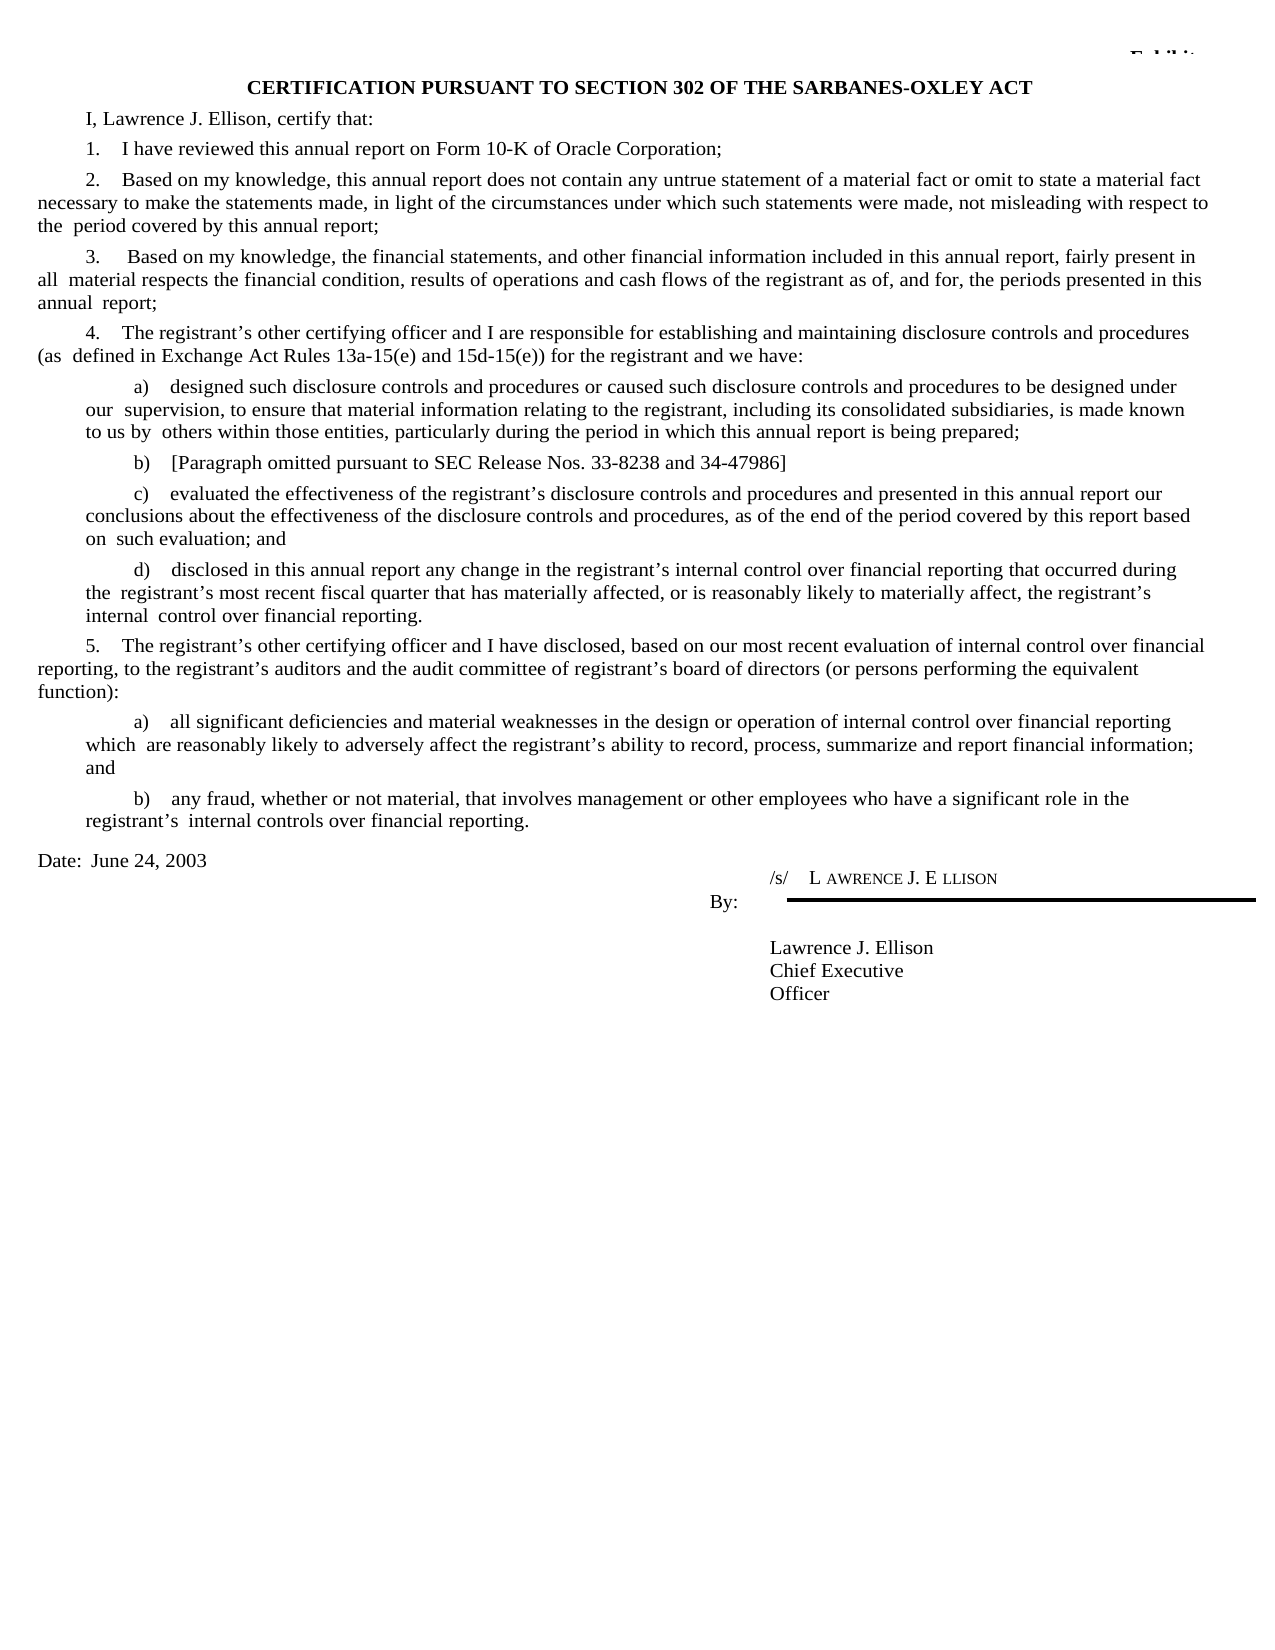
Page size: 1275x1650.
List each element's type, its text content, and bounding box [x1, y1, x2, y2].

list Based on my knowledge, the financial statements, and other financial information included in this annual report, fairly present in all material respects the financial condition, results of operations and cash flows of the registrant as of, and for, the periods presented in this annual report; [37, 245, 1221, 313]
list I have reviewed this annual report on Form 10-K of Oracle Corporation; [37, 137, 1252, 160]
list The registrant’s other certifying officer and I have disclosed, based on our most recent evaluation of internal control over financial reporting, to the registrant’s auditors and the audit committee of registrant’s board of directors (or persons performing the equivalent function): [37, 634, 1218, 703]
list [Paragraph omitted pursuant to SEC Release Nos. 33-8238 and 34-47986] [133, 451, 1252, 474]
text Date: June 24, 2003 [37, 849, 207, 872]
list Based on my knowledge, this annual report does not contain any untrue statement of a material fact or omit to state a material fact necessary to make the statements made, in light of the circumstances under which such statements were made, not misleading with respect to the period covered by this annual report; [37, 168, 1232, 237]
list evaluated the effectiveness of the registrant’s disclosure controls and procedures and presented in this annual report our conclusions about the effectiveness of the disclosure controls and procedures, as of the end of the period covered by this report based on such evaluation; and [85, 482, 1204, 550]
list all significant deficiencies and material weaknesses in the design or operation of internal control over financial reporting which are reasonably likely to adversely affect the registrant’s ability to record, process, summarize and report financial information; and [85, 710, 1221, 779]
list designed such disclosure controls and procedures or caused such disclosure controls and procedures to be designed under our supervision, to ensure that material information relating to the registrant, including its consolidated subsidiaries, is made known to us by others within those entities, particularly during the period in which this annual report is being prepared; [85, 375, 1204, 443]
list disclosed in this annual report any change in the registrant’s internal control over financial reporting that occurred during the registrant’s most recent fiscal quarter that has materially affected, or is reasonably likely to materially affect, the registrant’s internal control over financial reporting. [85, 558, 1201, 626]
text CERTIFICATION PURSUANT TO SECTION 302 OF THE SARBANES-OXLEY ACT [247, 76, 1252, 99]
list any fraud, whether or not material, that involves management or other employees who have a significant role in the registrant’s internal controls over financial reporting. [85, 787, 1221, 832]
text Lawrence J. Ellison Chief Executive Officer [769, 936, 968, 1004]
text /s/ L AWRENCE J. E LLISON [769, 866, 1252, 889]
list The registrant’s other certifying officer and I are responsible for establishing and maintaining disclosure controls and procedures (as defined in Exchange Act Rules 13a-15(e) and 15d-15(e)) for the registrant and we have: [37, 321, 1204, 367]
text I, Lawrence J. Ellison, certify that: [85, 107, 1252, 129]
text By: [709, 889, 739, 912]
